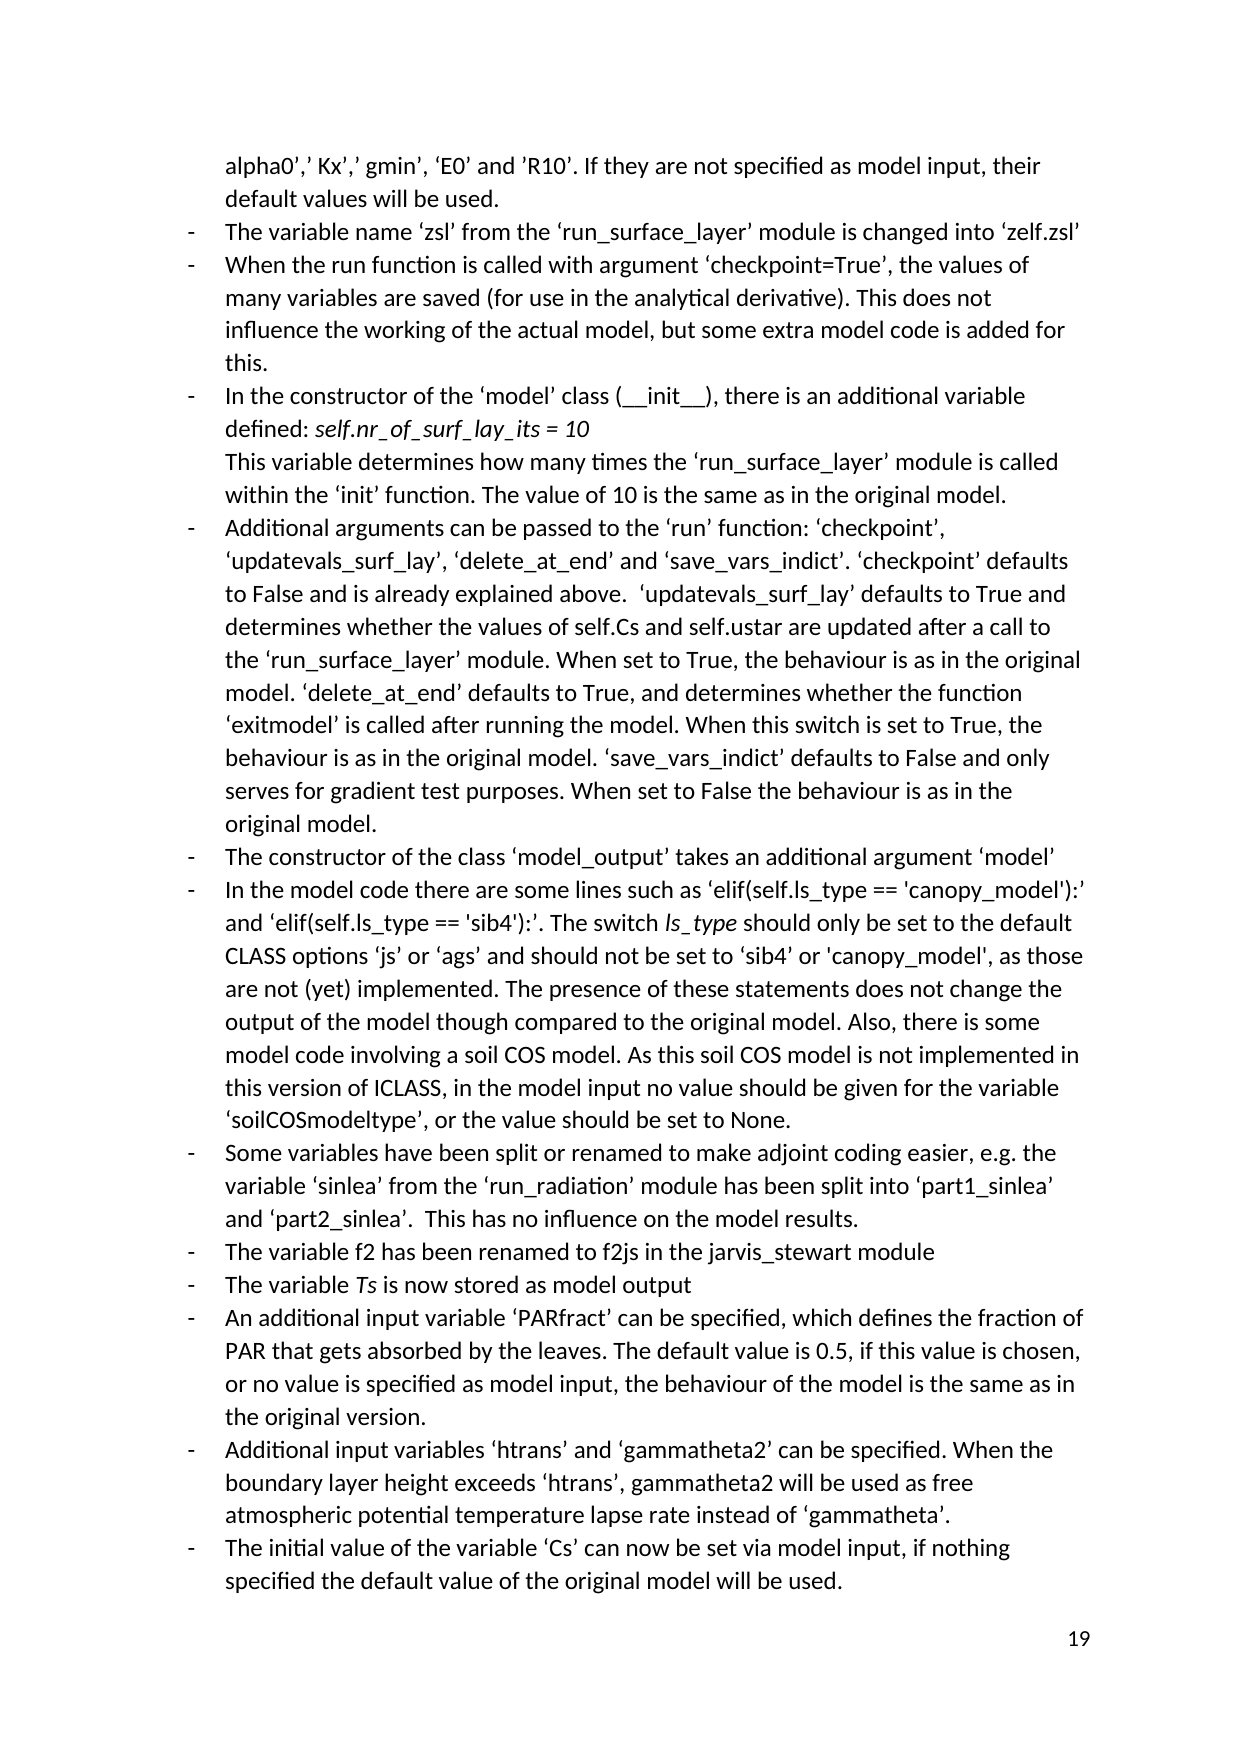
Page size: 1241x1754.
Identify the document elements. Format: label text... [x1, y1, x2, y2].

list The variable name ‘zsl’ from the ‘run_surface_layer’ module is changed into ‘zelf.zsl’ [187, 216, 1090, 246]
list The variable f2 has been renamed to f2js in the jarvis_stewart module [187, 1236, 1090, 1267]
list When the run function is called with argument ‘checkpoint=True’, the values of many variables are saved (for use in the analytical derivative). This does not influence the working of the actual model, but some extra model code is added for this. [187, 249, 1090, 378]
list Additional input variables ‘htrans’ and ‘gammatheta2’ can be specified. When the boundary layer height exceeds ‘htrans’, gammatheta2 will be used as free atmospheric potential temperature lapse rate instead of ‘gammatheta’. [187, 1434, 1090, 1530]
list This variable determines how many times the ‘run_surface_layer’ module is called within the ‘init’ function. The value of 10 is the same as in the original model. [225, 446, 1090, 510]
list Additional arguments can be passed to the ‘run’ function: ‘checkpoint’, ‘updatevals_surf_lay’, ‘delete_at_end’ and ‘save_vars_indict’. ‘checkpoint’ defaults to False and is already explained above. ‘updatevals_surf_lay’ defaults to True and determines whether the values of self.Cs and self.ustar are updated after a call to the ‘run_surface_layer’ module. When set to True, the behaviour is as in the original model. ‘delete_at_end’ defaults to True, and determines whether the function ‘exitmodel’ is called after running the model. When this switch is set to True, the behaviour is as in the original model. ‘save_vars_indict’ defaults to False and only serves for gradient test purposes. When set to False the behaviour is as in the original model. [187, 512, 1090, 839]
list Some variables have been split or renamed to make adjoint coding easier, e.g. the variable ‘sinlea’ from the ‘run_radiation’ module has been split into ‘part1_sinlea’ and ‘part2_sinlea’. This has no influence on the model results. [187, 1137, 1090, 1234]
list The initial value of the variable ‘Cs’ can now be set via model input, if nothing specified the default value of the original model will be used. [187, 1532, 1090, 1596]
list In the model code there are some lines such as ‘elif(self.ls_type == 'canopy_model'):’ and ‘elif(self.ls_type == 'sib4'):’. The switch ls_type should only be set to the default CLASS options ‘js’ or ‘ags’ and should not be set to ‘sib4’ or 'canopy_model', as those are not (yet) implemented. The presence of these statements does not change the output of the model though compared to the original model. Also, there is some model code involving a soil COS model. As this soil COS model is not implemented in this version of ICLASS, in the model input no value should be given for the variable ‘soilCOSmodeltype’, or the value should be set to None. [187, 874, 1090, 1135]
list In the constructor of the ‘model’ class (__init__), there is an additional variable defined: self.nr_of_surf_lay_its = 10 [187, 380, 1090, 444]
list The constructor of the class ‘model_output’ takes an additional argument ‘model’ [187, 841, 1090, 872]
list An additional input variable ‘PARfract’ can be specified, which defines the fraction of PAR that gets absorbed by the leaves. The default value is 0.5, if this value is chosen, or no value is specified as model input, the behaviour of the model is the same as in the original version. [187, 1302, 1090, 1431]
list The variable Ts is now stored as model output [187, 1269, 1090, 1300]
